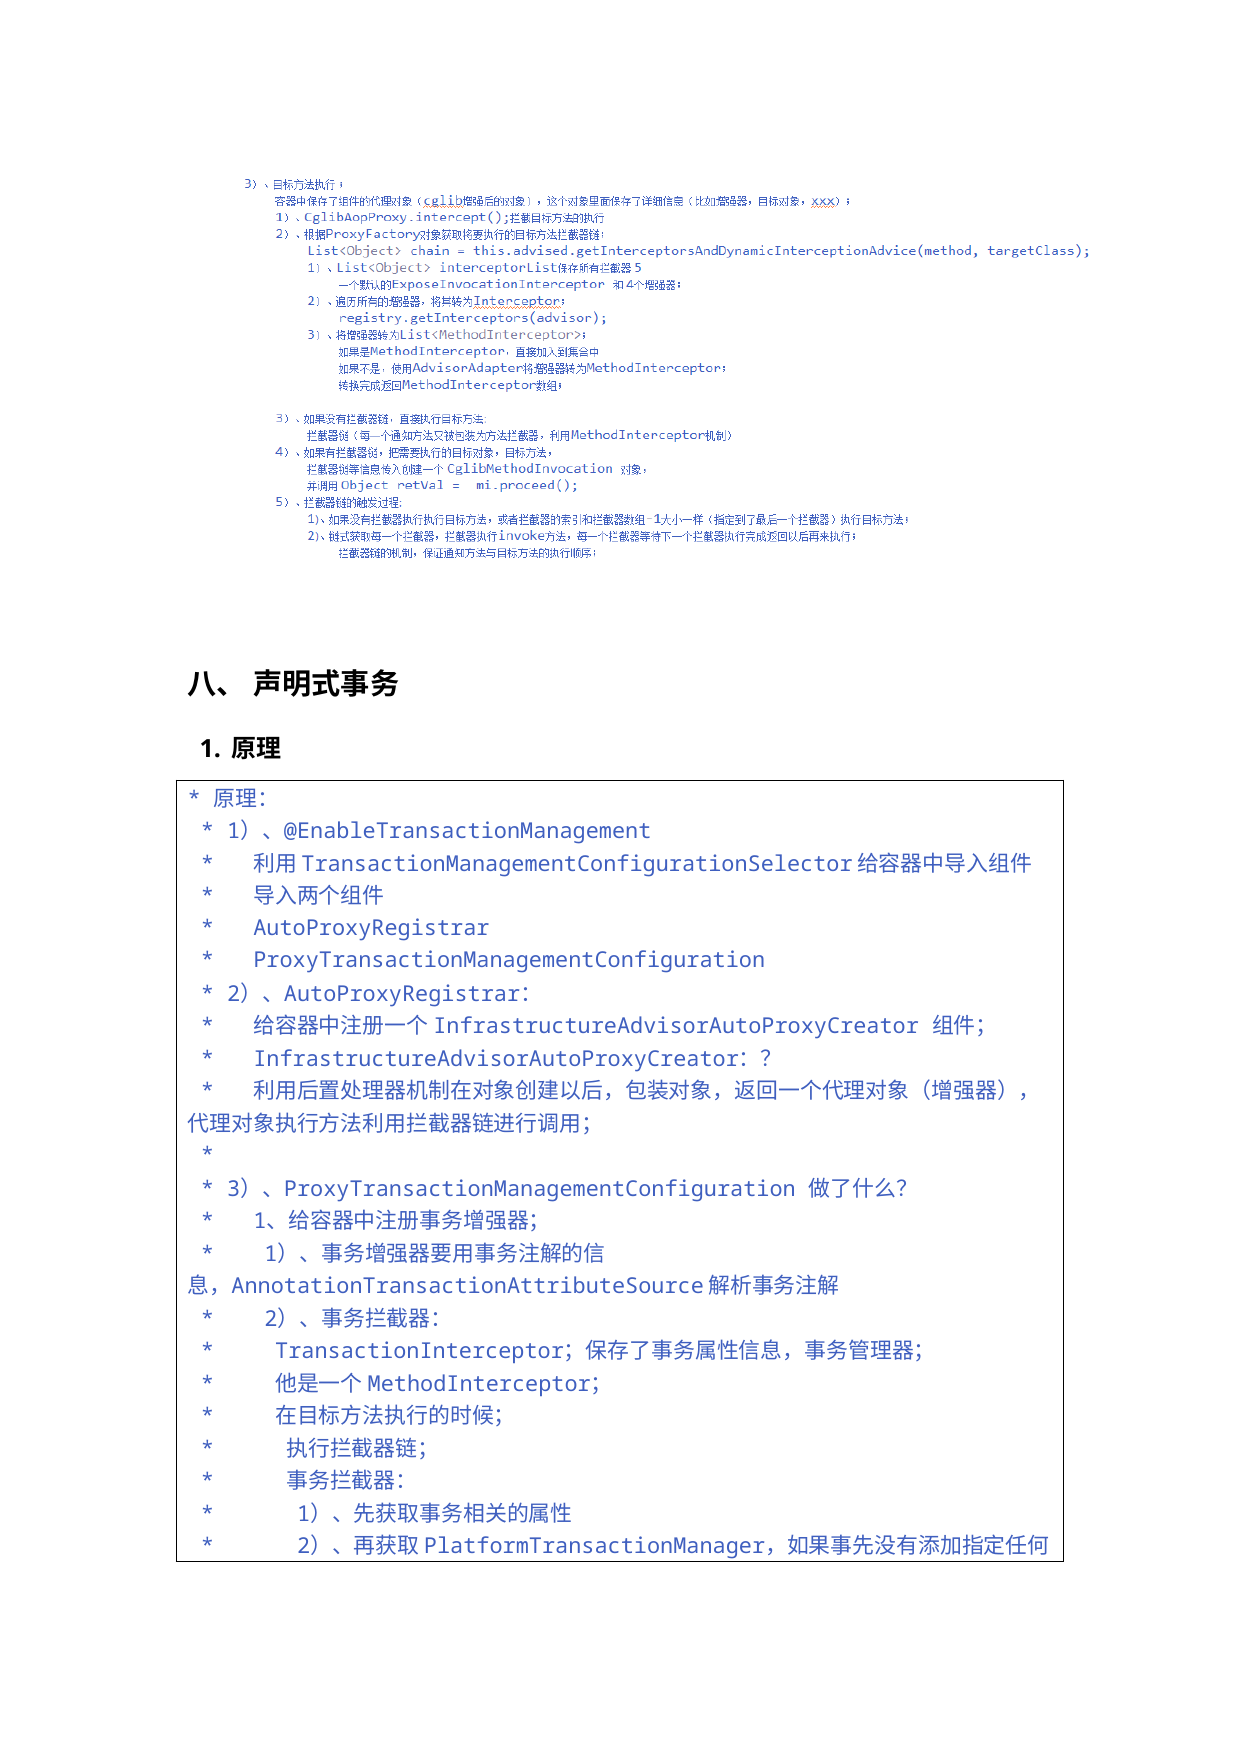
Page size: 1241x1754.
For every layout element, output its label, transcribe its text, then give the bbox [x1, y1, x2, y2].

list 原理 [199, 714, 1053, 779]
picture [231, 162, 1097, 571]
list 声明式事务 [187, 649, 1053, 714]
